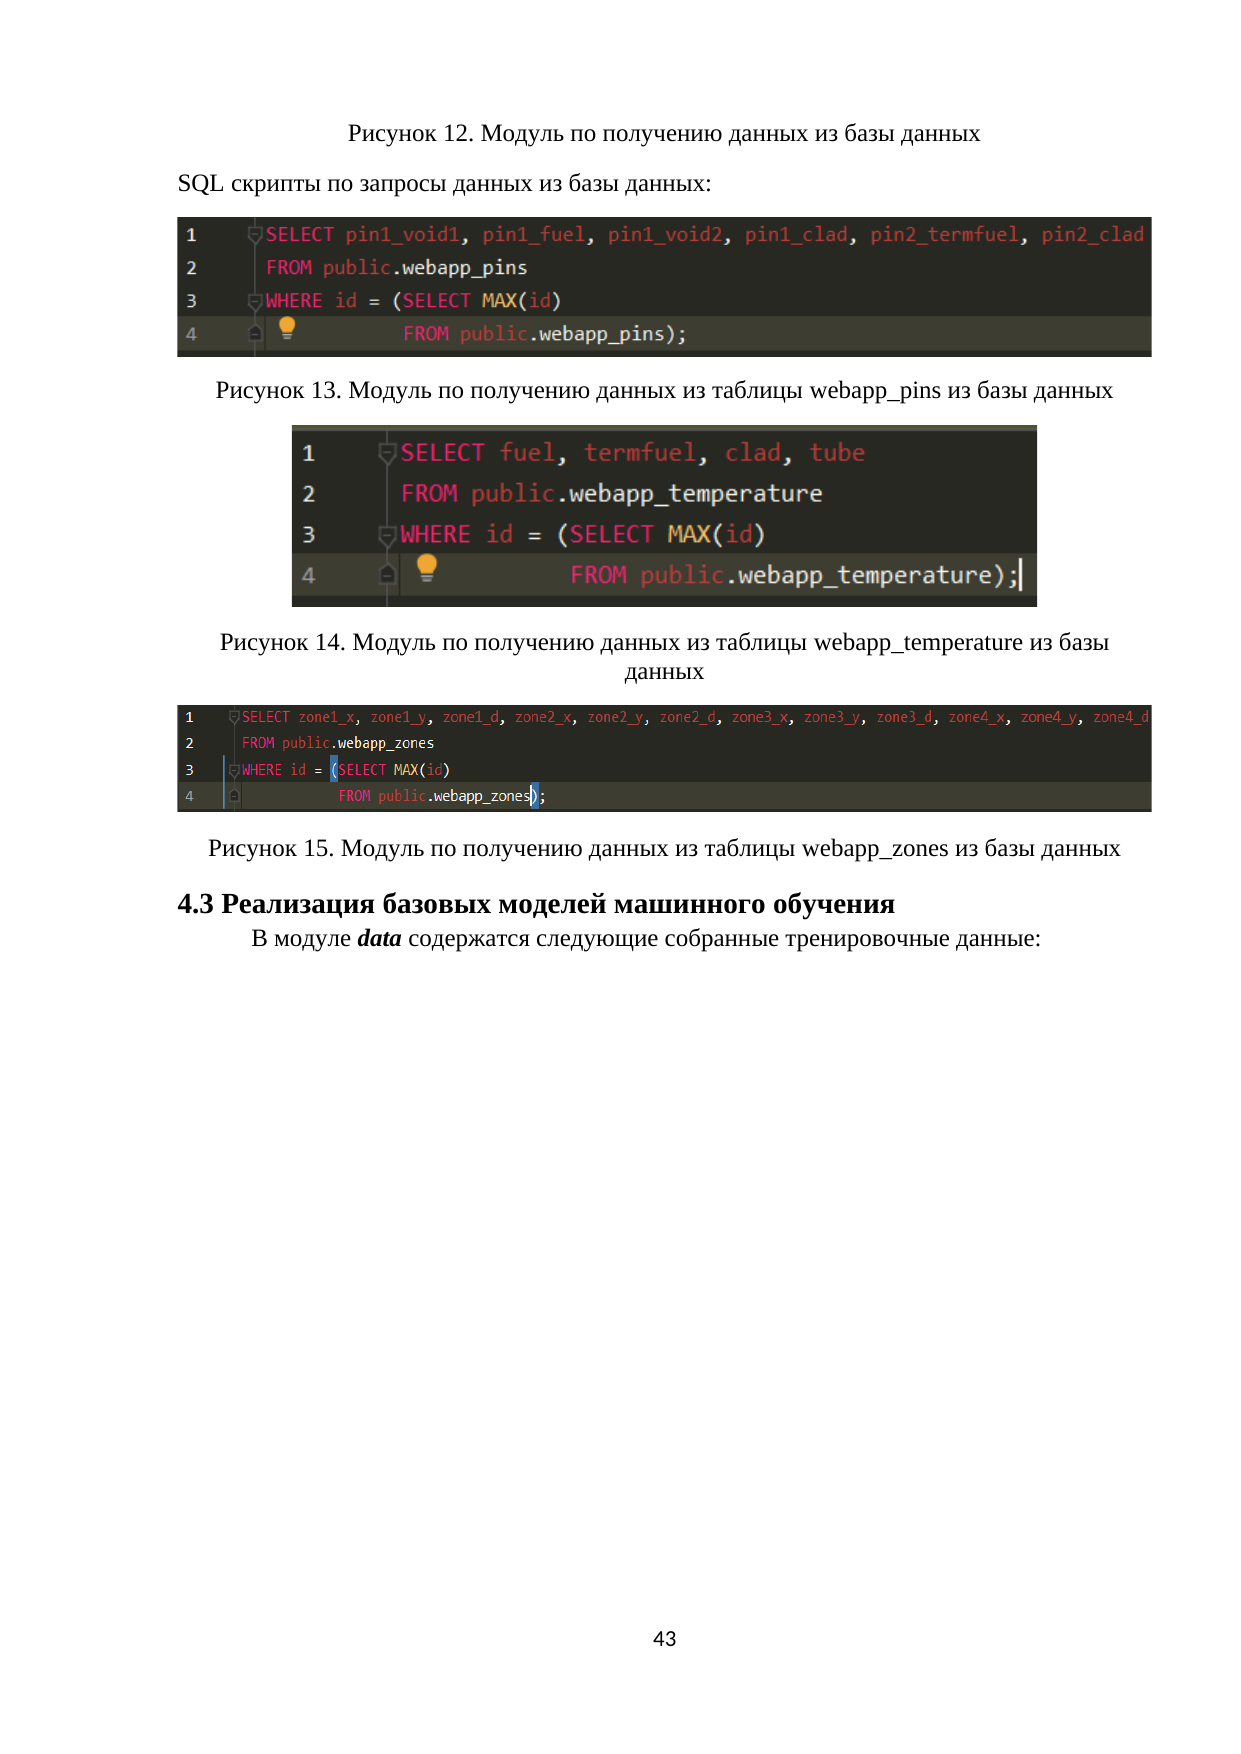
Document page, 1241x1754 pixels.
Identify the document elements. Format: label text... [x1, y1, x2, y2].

text Рисунок 13. Модуль по получению данных из таблицы webapp_pins из базы данных [177, 376, 1152, 404]
text SQL скрипты по запросы данных из базы данных: [177, 168, 1152, 196]
text В модуле data содержатся следующие собранные тренировочные данные: [177, 923, 1152, 951]
picture [177, 705, 1152, 812]
subtitle 4.3 Реализация базовых моделей машинного обучения [177, 887, 1152, 920]
picture [177, 217, 1152, 357]
picture [291, 425, 1038, 607]
text Рисунок 14. Модуль по получению данных из таблицы webapp_temperature из базы данных [177, 627, 1152, 685]
text Рисунок 12. Модуль по получению данных из базы данных [177, 118, 1152, 147]
text Рисунок 15. Модуль по получению данных из таблицы webapp_zones из базы данных [177, 833, 1152, 862]
